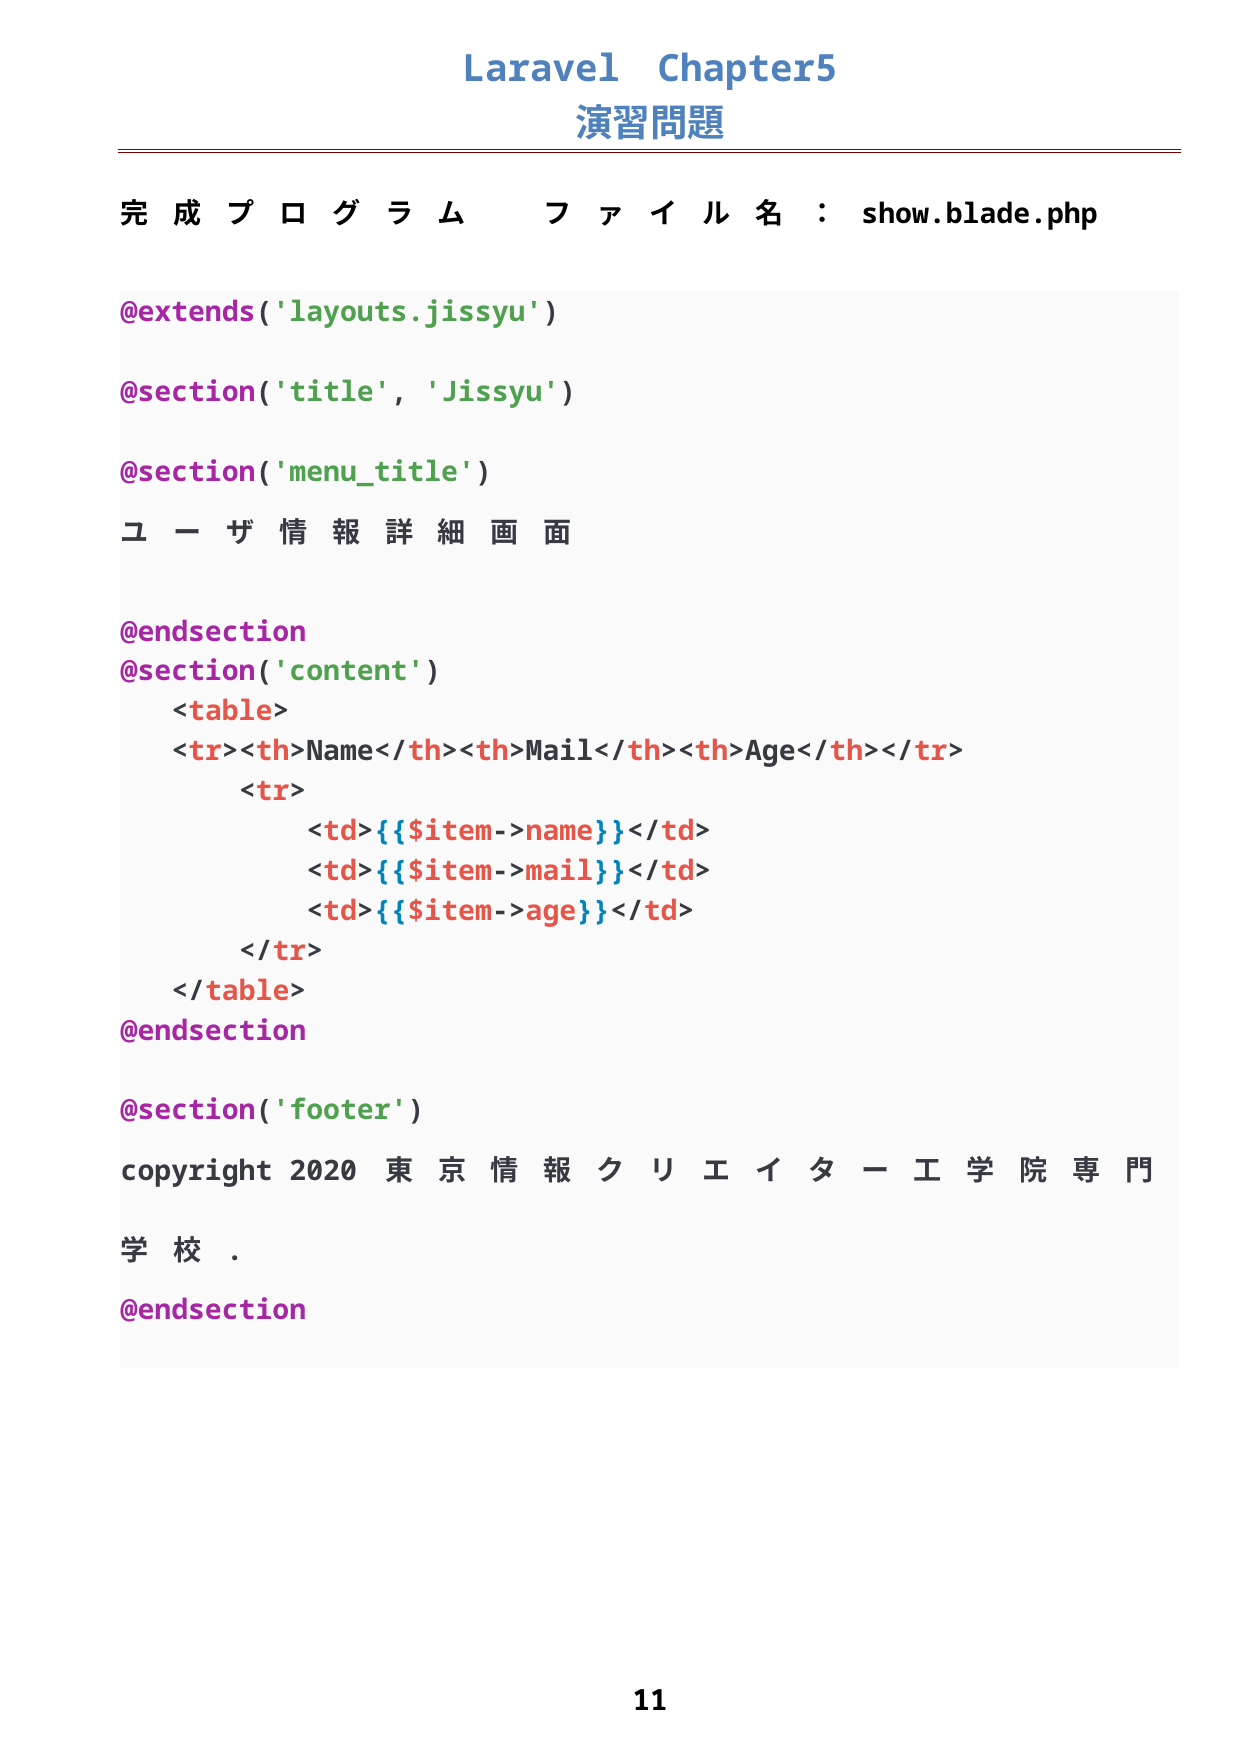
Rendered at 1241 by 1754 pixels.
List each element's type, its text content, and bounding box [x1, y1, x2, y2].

text </table> [120, 969, 1179, 1009]
text </tr> [120, 929, 1179, 969]
text <td>{{$item->name}}</td> [120, 809, 1179, 849]
text @section('content') [120, 650, 1179, 690]
text <td>{{$item->mail}}</td> [120, 849, 1179, 889]
text <table> [120, 690, 1179, 730]
text 完成プログラム ファイル名：show.blade.php [120, 171, 1179, 251]
text <tr> [120, 770, 1179, 809]
text @section('title', 'Jissyu') [120, 371, 1179, 411]
text ユーザ情報詳細画面 [120, 490, 1179, 570]
text <tr><th>Name</th><th>Mail</th><th>Age</th></tr> [120, 730, 1179, 770]
text @endsection [120, 1009, 1179, 1049]
text @endsection [120, 1288, 1179, 1328]
text @section('menu_title') [120, 451, 1179, 490]
text @endsection [120, 610, 1179, 650]
text @extends('layouts.jissyu') [120, 291, 1179, 331]
text copyright 2020 東京情報クリエイター工学院専門学校. [120, 1129, 1179, 1288]
text <td>{{$item->age}}</td> [120, 889, 1179, 929]
text @section('footer') [120, 1089, 1179, 1129]
